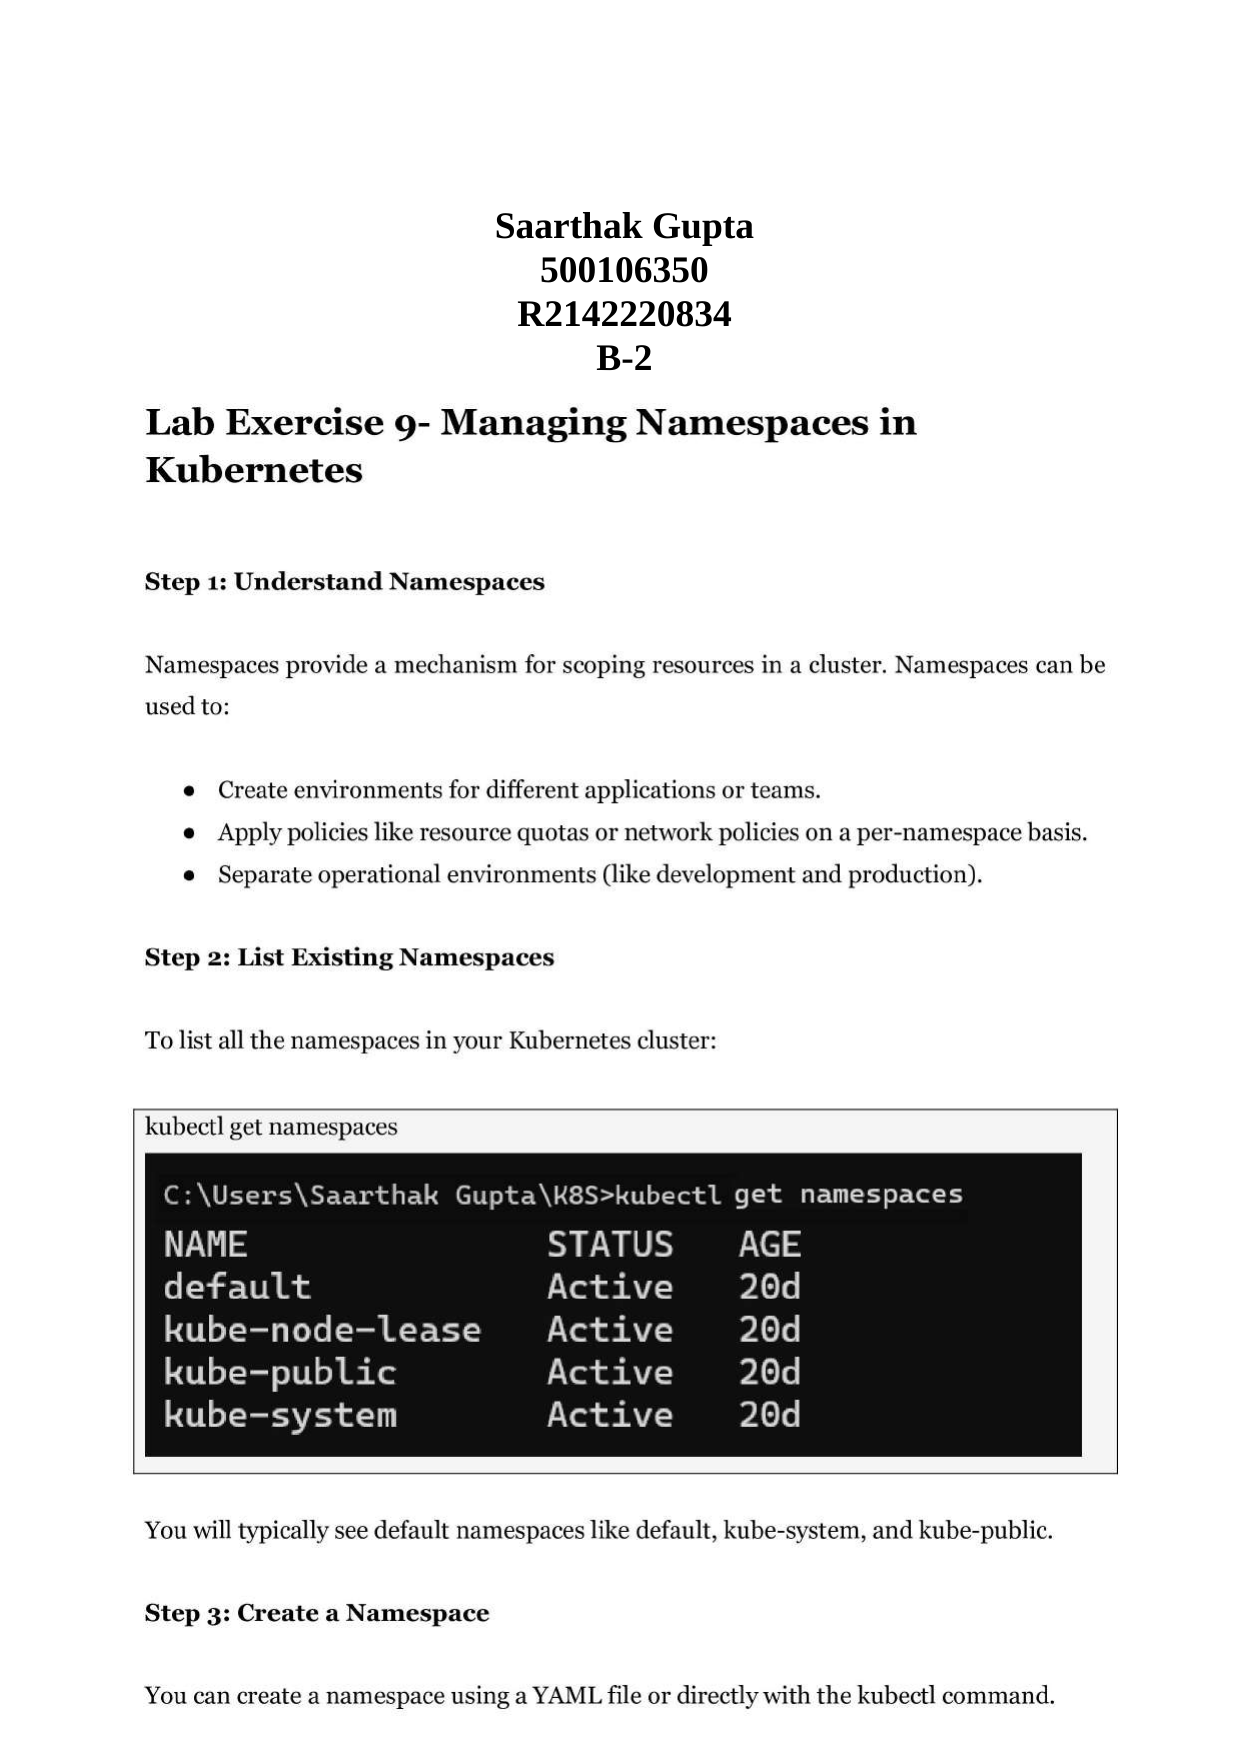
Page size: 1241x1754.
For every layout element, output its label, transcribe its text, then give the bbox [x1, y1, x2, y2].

picture [127, 403, 1120, 1716]
text 500106350 [117, 247, 1132, 290]
text Saarthak Gupta [117, 203, 1132, 246]
text B-2 [117, 335, 1132, 378]
text R2142220834 [117, 291, 1132, 334]
